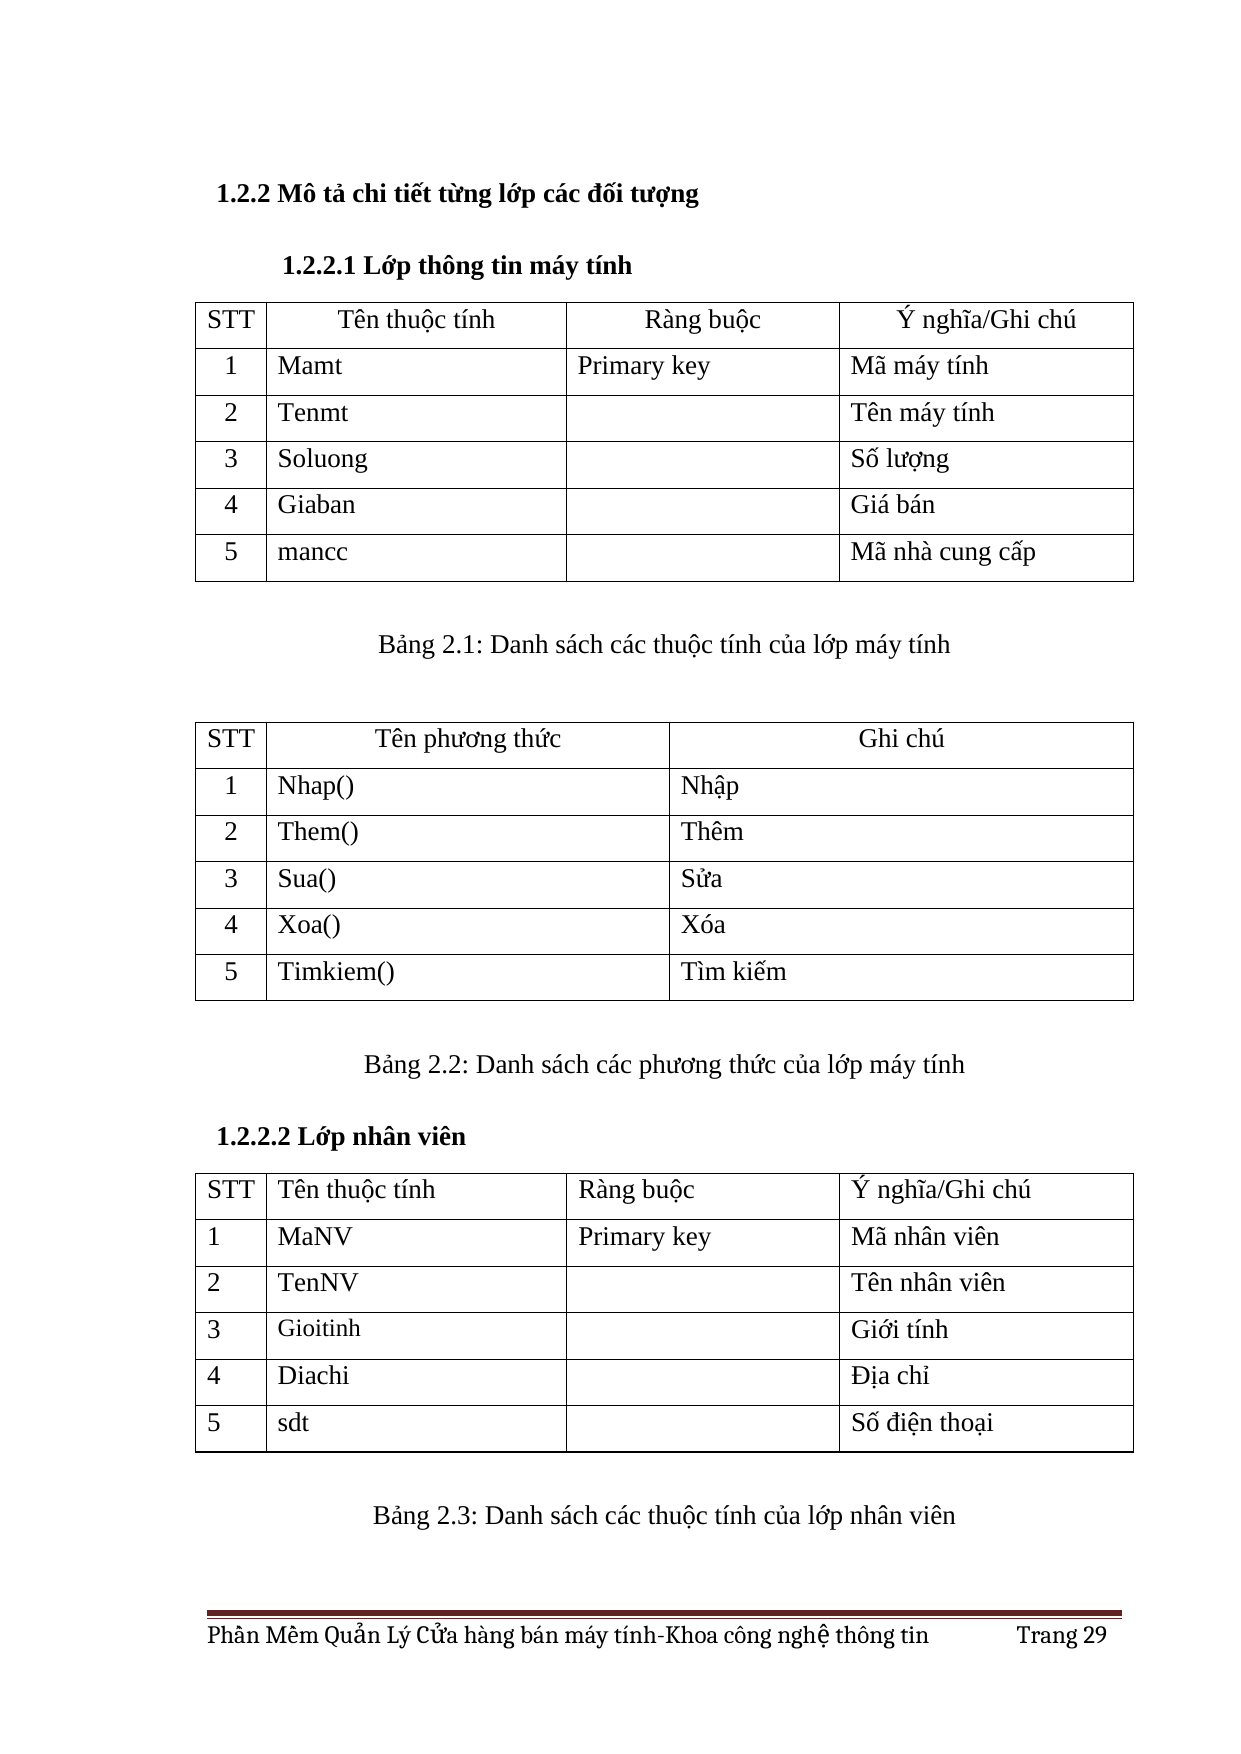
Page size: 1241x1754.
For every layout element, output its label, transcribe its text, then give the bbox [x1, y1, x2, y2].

table_cell Giá bán [840, 489, 1133, 534]
table_cell Xoa() [267, 909, 669, 954]
table_cell 5 [196, 955, 266, 1000]
table_cell TenNV [267, 1267, 566, 1312]
table_cell 3 [196, 862, 266, 907]
table_cell [567, 1267, 839, 1312]
table_cell Nhập [670, 769, 1133, 814]
table_cell Tenmt [267, 396, 566, 441]
table_header STT [196, 303, 266, 348]
table_cell Gioitinh [267, 1313, 566, 1358]
table_header Ràng buộc [567, 303, 839, 348]
table_cell Nhap() [267, 769, 669, 814]
table_cell mancc [267, 535, 566, 581]
text 1.2.2.1 Lớp thông tin máy tính [216, 249, 1122, 280]
table_cell 4 [196, 489, 266, 534]
table_cell Tên nhân viên [840, 1267, 1133, 1312]
table_cell 4 [196, 1360, 266, 1405]
table_cell 4 [196, 909, 266, 954]
table_cell Primary key [567, 349, 839, 395]
table_cell 2 [196, 396, 266, 441]
table_cell [567, 442, 839, 488]
table_cell 1 [196, 769, 266, 814]
text Bảng 2.1: Danh sách các thuộc tính của lớp máy tính [207, 628, 1122, 659]
table_cell Số lượng [840, 442, 1133, 488]
table_cell MaNV [267, 1220, 566, 1266]
table_cell Them() [267, 816, 669, 861]
table_cell Tên máy tính [840, 396, 1133, 441]
table_header Ghi chú [670, 723, 1133, 768]
table_cell Mã máy tính [840, 349, 1133, 395]
table_cell 3 [196, 442, 266, 488]
text 1.2.2.2 Lớp nhân viên [216, 1120, 1122, 1151]
table_cell 2 [196, 816, 266, 861]
text 1.2.2 Mô tả chi tiết từng lớp các đối tượng [216, 177, 1122, 208]
table_cell [567, 396, 839, 441]
table_cell Diachi [267, 1360, 566, 1405]
table_cell Mamt [267, 349, 566, 395]
table_header STT [196, 1174, 266, 1219]
table_cell Sửa [670, 862, 1133, 907]
table_cell Xóa [670, 909, 1133, 954]
table_cell [567, 1360, 839, 1405]
table_cell Tìm kiếm [670, 955, 1133, 1000]
table_cell [567, 535, 839, 581]
table_cell 2 [196, 1267, 266, 1312]
table_cell [567, 1406, 839, 1451]
table_cell Số điện thoại [840, 1406, 1133, 1451]
table_cell [567, 1313, 839, 1358]
table_cell sdt [267, 1406, 566, 1451]
table_cell Timkiem() [267, 955, 669, 1000]
text Bảng 2.2: Danh sách các phương thức của lớp máy tính [207, 1048, 1122, 1079]
table_cell 1 [196, 349, 266, 395]
table_cell 5 [196, 535, 266, 581]
table_cell Soluong [267, 442, 566, 488]
table_header Tên phương thức [267, 723, 669, 768]
table_header STT [196, 723, 266, 768]
table_header Tên thuộc tính [267, 303, 566, 348]
table_header Ý nghĩa/Ghi chú [840, 303, 1133, 348]
table_cell Mã nhân viên [840, 1220, 1133, 1266]
table_cell Giaban [267, 489, 566, 534]
table_header Ràng buộc [567, 1174, 839, 1219]
text Bảng 2.3: Danh sách các thuộc tính của lớp nhân viên [207, 1499, 1122, 1530]
table_cell 1 [196, 1220, 266, 1266]
table_cell Sua() [267, 862, 669, 907]
table_header Tên thuộc tính [267, 1174, 566, 1219]
table_cell 3 [196, 1313, 266, 1358]
table_cell Mã nhà cung cấp [840, 535, 1133, 581]
table_cell 5 [196, 1406, 266, 1451]
table_cell Giới tính [840, 1313, 1133, 1358]
table_cell Địa chỉ [840, 1360, 1133, 1405]
table_cell Thêm [670, 816, 1133, 861]
table_cell Primary key [567, 1220, 839, 1266]
table_header Ý nghĩa/Ghi chú [840, 1174, 1133, 1219]
table_cell [567, 489, 839, 534]
